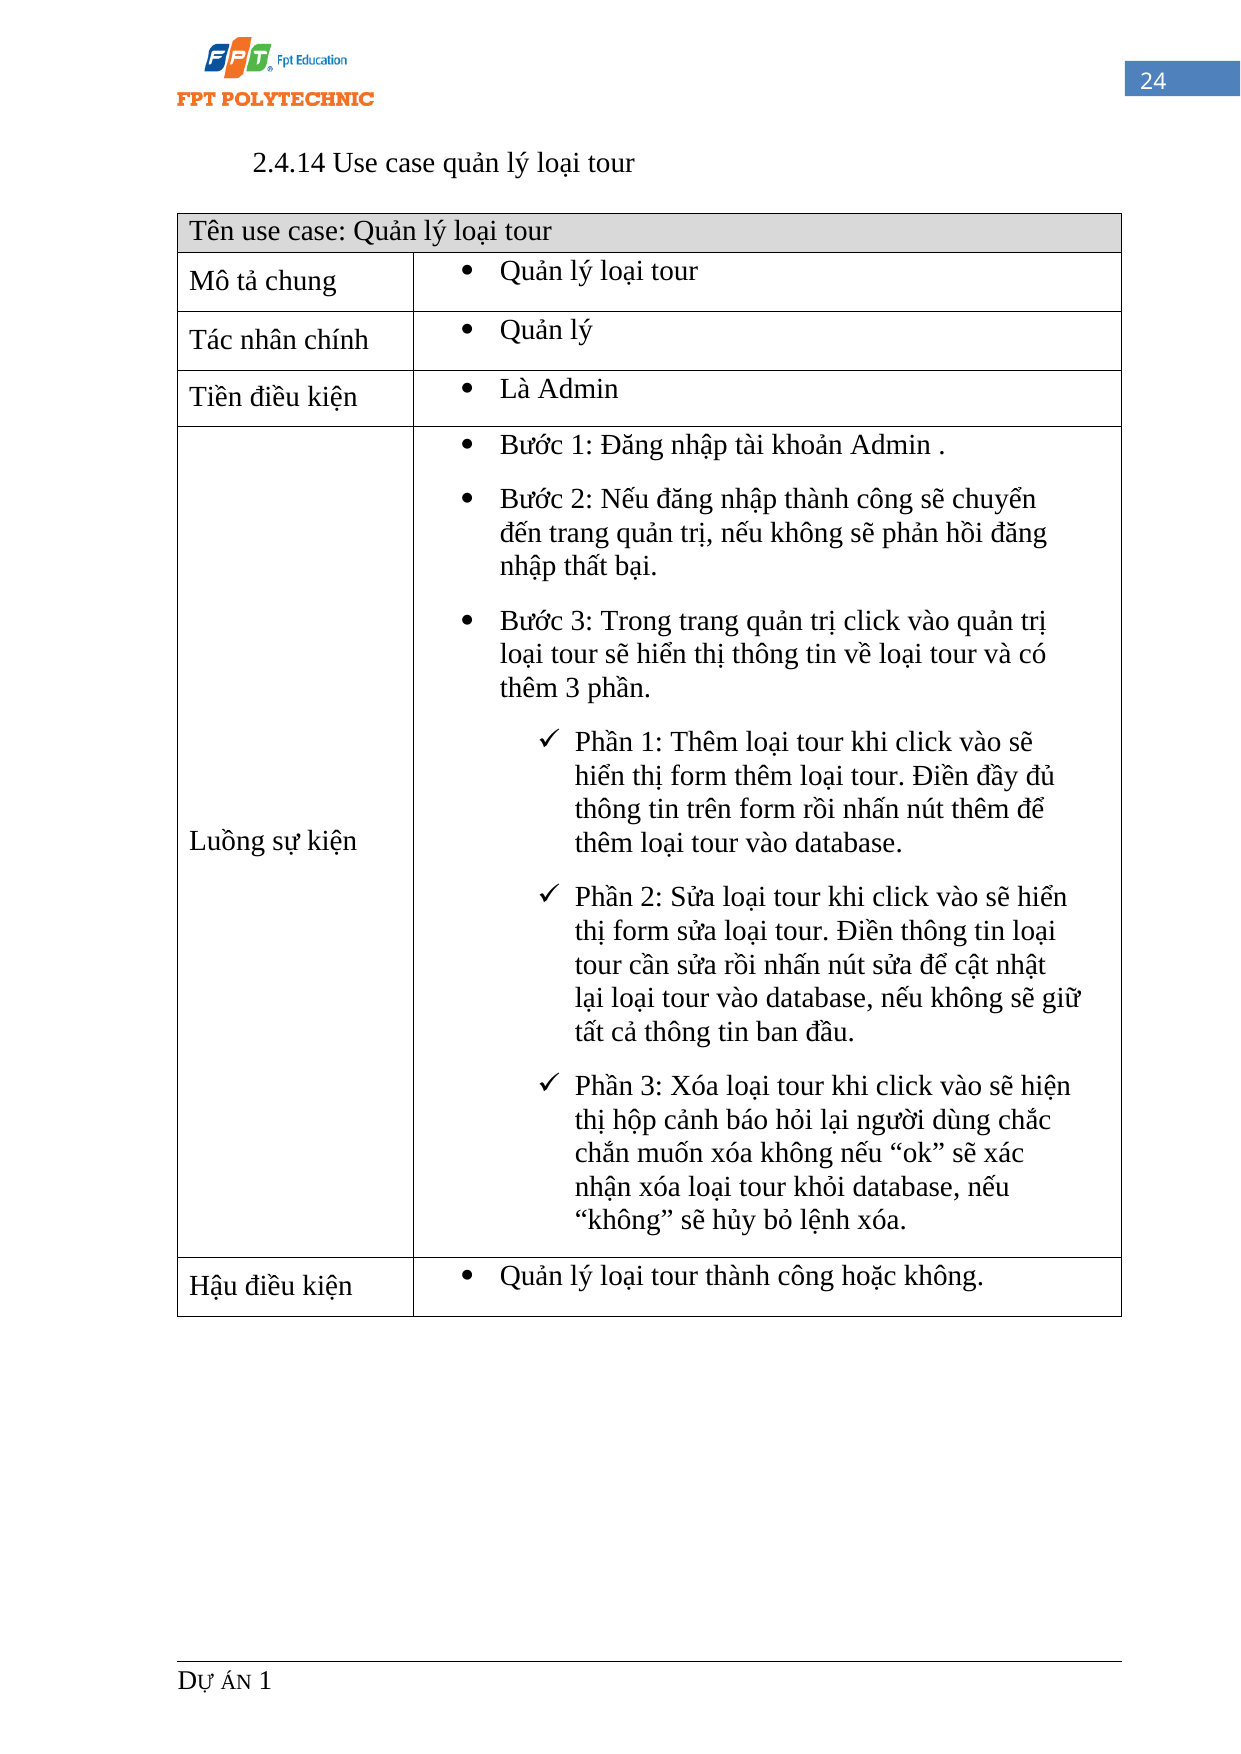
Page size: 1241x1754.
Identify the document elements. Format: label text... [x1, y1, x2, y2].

text 2.4.14 Use case quản lý loại tour [177, 145, 1122, 179]
table_cell Tiền điều kiện [178, 371, 413, 426]
table_cell Luồng sự kiện [178, 427, 413, 1257]
table_cell Hậu điều kiện [178, 1258, 413, 1316]
picture [177, 37, 375, 106]
table_cell Quản lý loại tour thành công hoặc không. [414, 1258, 1121, 1316]
table_cell Quản lý [414, 312, 1121, 370]
table_cell Quản lý loại tour [414, 253, 1121, 311]
table_cell Tác nhân chính [178, 312, 413, 370]
table_cell Bước 1: Đăng nhập tài khoản Admin . Bước 2: Nếu đăng nhập thành công sẽ chuyển đến trang quản trị, nếu không sẽ phản hồi đăng nhập thất bại. Bước 3: Trong trang quản trị click vào quản trị loại tour sẽ hiển thị thông tin về loại tour và có thêm 3 phần. Phần 1: Thêm loại tour khi click vào sẽ hiển thị form thêm loại tour. Điền đầy đủ thông tin trên form rồi nhấn nút thêm để thêm loại tour vào database. Phần 2: Sửa loại tour khi click vào sẽ hiển thị form sửa loại tour. Điền thông tin loại tour cần sửa rồi nhấn nút sửa để cật nhật lại loại tour vào database, nếu không sẽ giữ tất cả thông tin ban đầu. Phần 3: Xóa loại tour khi click vào sẽ hiện thị hộp cảnh báo hỏi lại người dùng chắc chắn muốn xóa không nếu “ok” sẽ xác nhận xóa loại tour khỏi database, nếu “không” sẽ hủy bỏ lệnh xóa. [414, 427, 1121, 1257]
table_cell Mô tả chung [178, 253, 413, 311]
table_header Tên use case: Quản lý loại tour [178, 214, 1121, 252]
table_cell Là Admin [414, 371, 1121, 426]
